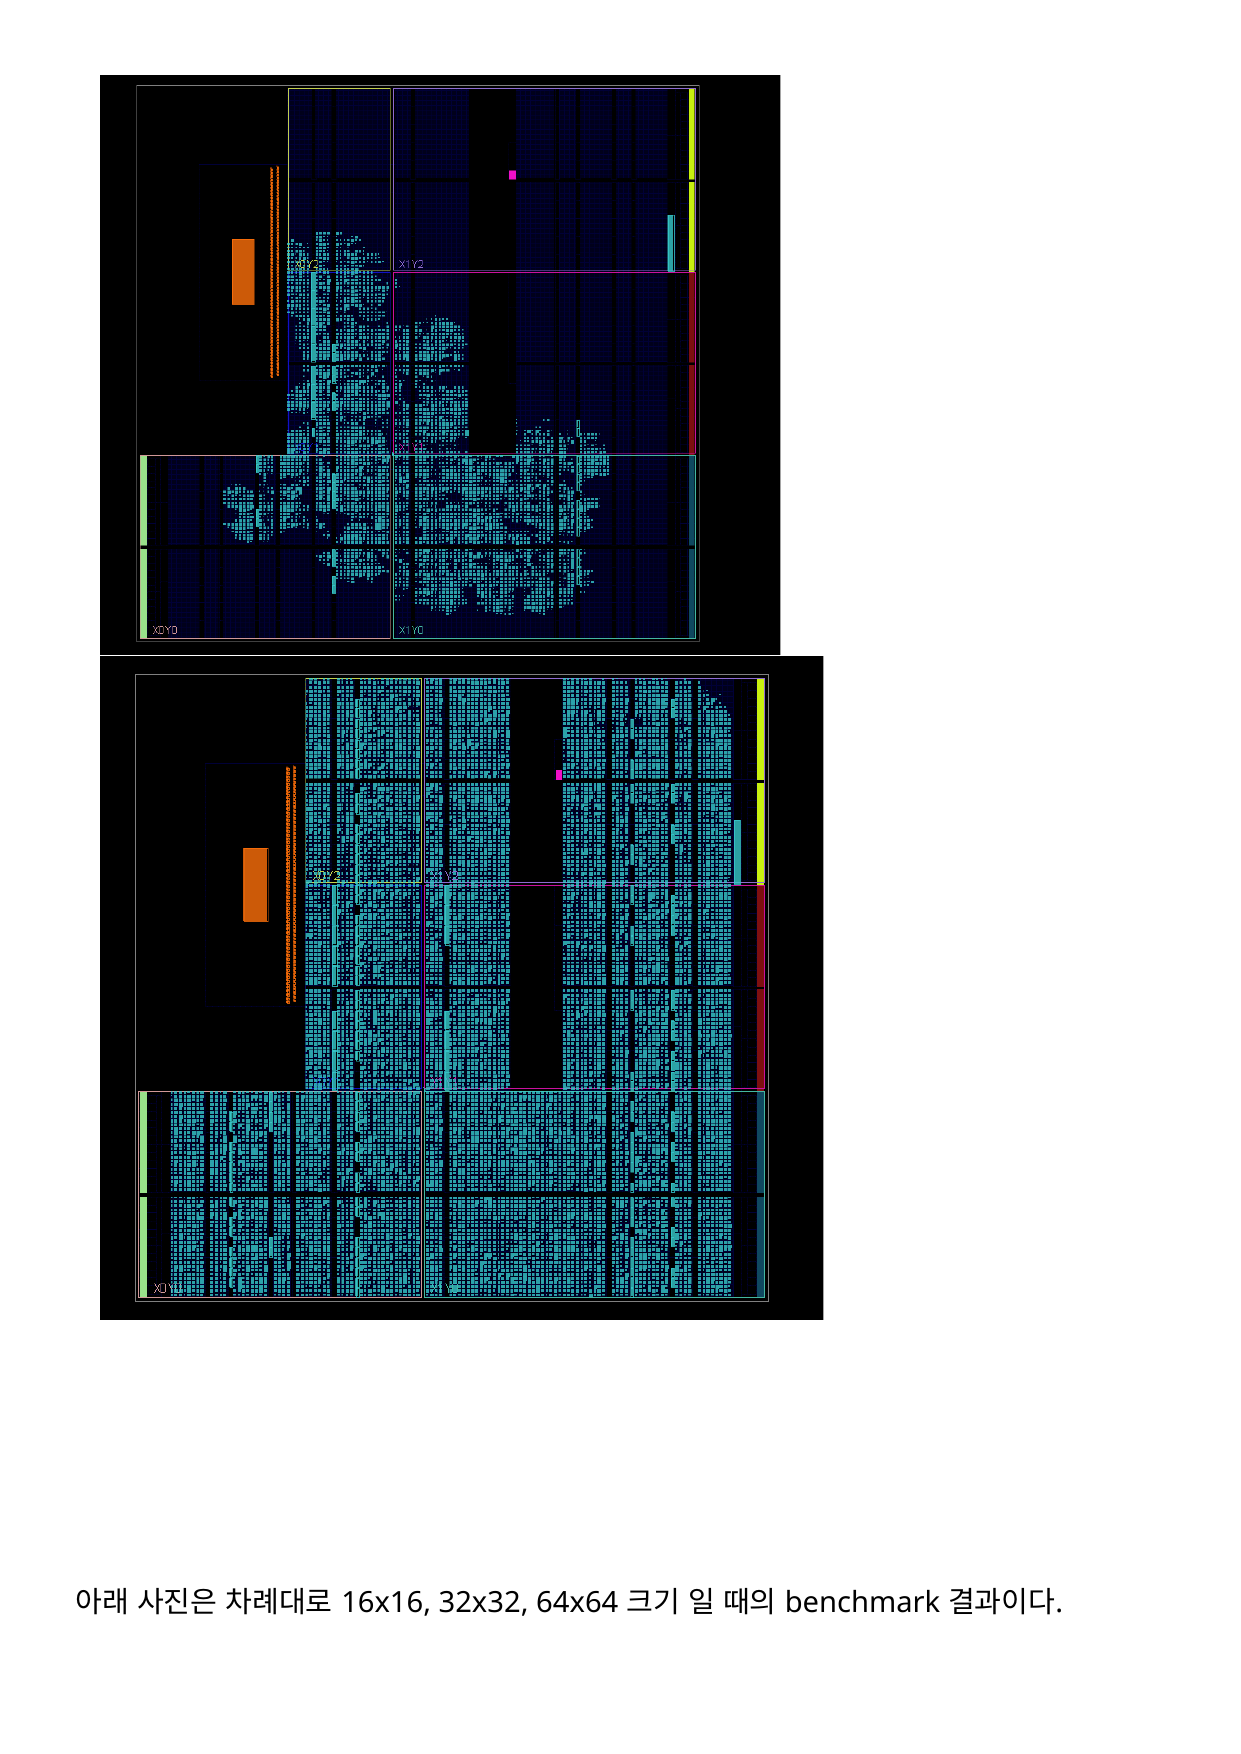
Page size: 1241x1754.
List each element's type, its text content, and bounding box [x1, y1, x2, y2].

picture [100, 75, 781, 655]
picture [100, 656, 824, 1320]
text 아래 사진은 차례대로 16x16, 32x32, 64x64 크기 일 때의 benchmark 결과이다. [75, 1579, 1165, 1621]
